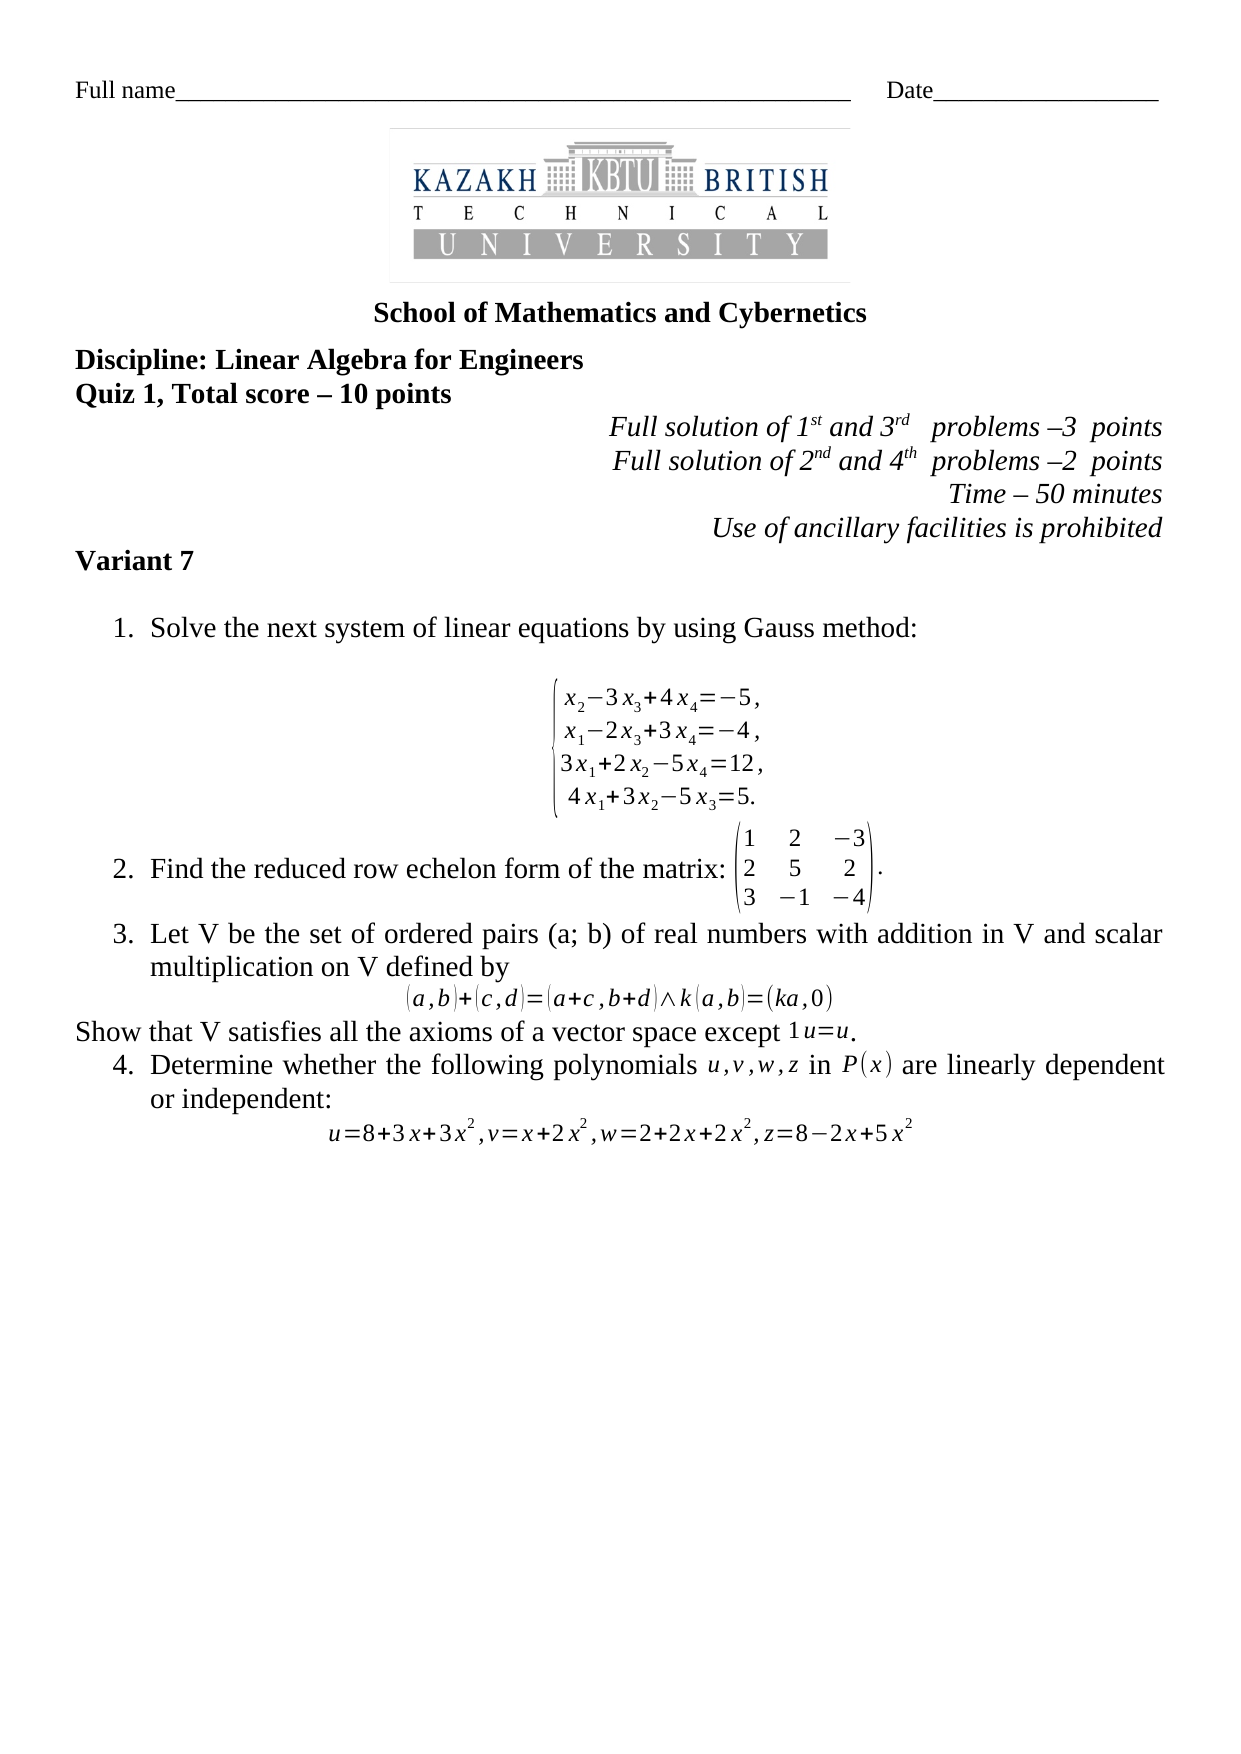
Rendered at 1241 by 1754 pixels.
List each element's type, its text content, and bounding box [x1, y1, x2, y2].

list Determine whether the following polynomials in are linearly dependent or independent: [112, 1047, 1165, 1114]
text Show that V satisfies all the axioms of a vector space except . [75, 1014, 1165, 1047]
list Find the reduced row echelon form of the matrix: [112, 820, 1165, 916]
picture [389, 128, 851, 283]
text Quiz 1, Total score – 10 points [75, 376, 1165, 409]
text School of Mathematics and Cybernetics [75, 295, 1165, 329]
text Variant 7 [75, 543, 1165, 577]
text Discipline: Linear Algebra for Engineers [75, 342, 1165, 376]
text Full solution of 1st and 3rd problems –3 points [75, 409, 1165, 443]
text Time – 50 minutes [75, 476, 1165, 510]
text Full solution of 2nd and 4th problems –2 points [75, 443, 1165, 476]
text Use of ancillary facilities is prohibited [75, 510, 1165, 543]
list Let V be the set of ordered pairs (a; b) of real numbers with addition in V and scalar multiplication on V defined by [112, 916, 1165, 983]
text Full name______________________________________________________ Date__________________ [75, 75, 1165, 104]
list Solve the next system of linear equations by using Gauss method: [112, 611, 1165, 644]
